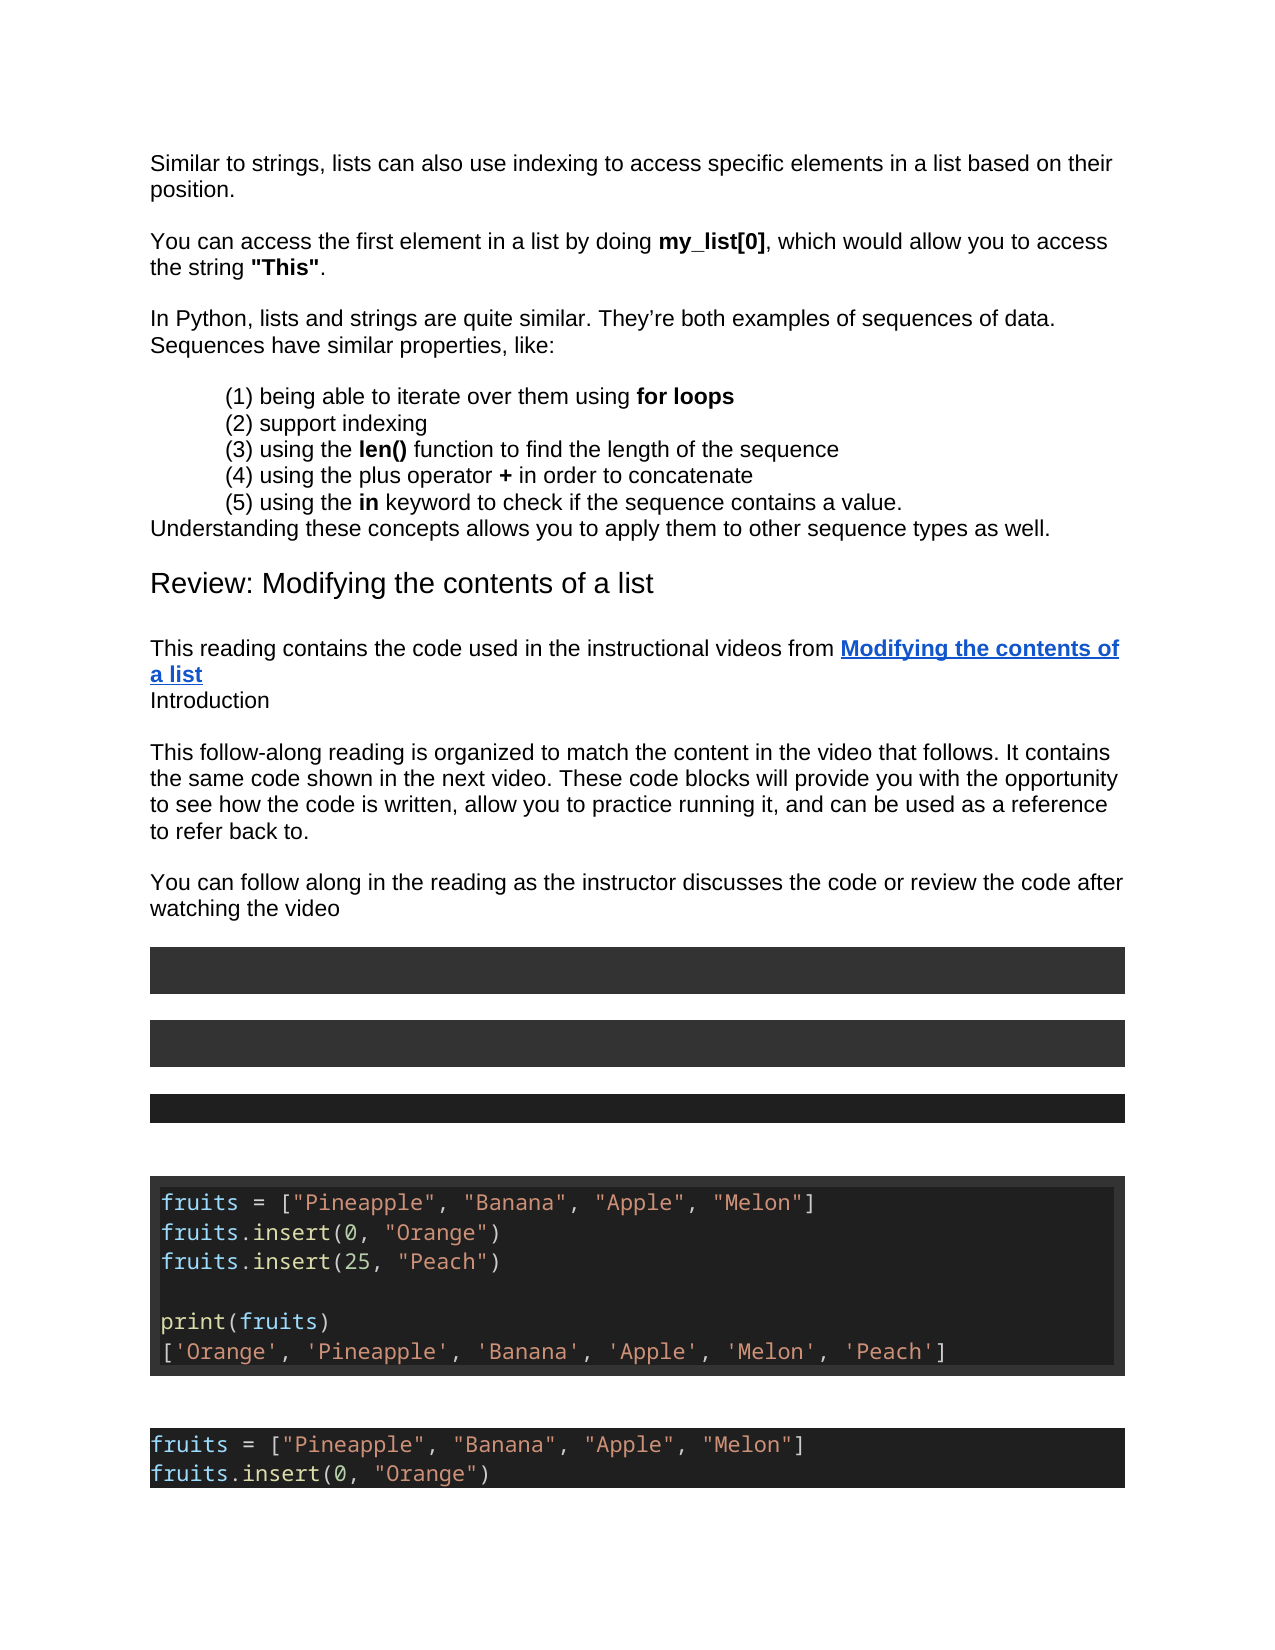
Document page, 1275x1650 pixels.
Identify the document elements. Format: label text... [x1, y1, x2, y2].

text Introduction [150, 687, 1125, 713]
subtitle Review: Modifying the contents of a list [150, 566, 1125, 600]
text (5) using the in keyword to check if the sequence contains a value. [225, 488, 1125, 515]
table_header [150, 1020, 1125, 1067]
text In Python, lists and strings are quite similar. They’re both examples of sequences of data. Sequences have similar properties, like: [150, 305, 1125, 358]
text Similar to strings, lists can also use indexing to access specific elements in a list based on their position. [150, 150, 1125, 203]
text (3) using the len() function to find the length of the sequence [225, 436, 1125, 462]
text (2) support indexing [225, 409, 1125, 436]
text You can follow along in the reading as the instructor discusses the code or review the code after watching the video [150, 869, 1125, 922]
text You can access the first element in a list by doing my_list[0], which would allow you to access the string "This". [150, 228, 1125, 280]
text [150, 1428, 1125, 1458]
table_header [150, 947, 1125, 994]
table_header fruits = ["Pineapple", "Banana", "Apple", "Melon"] fruits.insert(0, "Orange") fruits.insert(25, "Peach") print(fruits) ['Orange', 'Pineapple', 'Banana', 'Apple', 'Melon', 'Peach'] [150, 1176, 1125, 1376]
text Understanding these concepts allows you to apply them to other sequence types as well. [150, 515, 1125, 541]
text (4) using the plus operator + in order to concatenate [225, 462, 1125, 488]
text This follow-along reading is organized to match the content in the video that follows. It contains the same code shown in the next video. These code blocks will provide you with the opportunity to see how the code is written, allow you to practice running it, and can be used as a reference to refer back to. [150, 738, 1125, 844]
text (1) being able to iterate over them using for loops [225, 383, 1125, 409]
text fruits.insert(0, "Orange") [150, 1458, 1125, 1488]
text This reading contains the code used in the instructional videos from Modifying the contents of a list [150, 634, 1125, 687]
